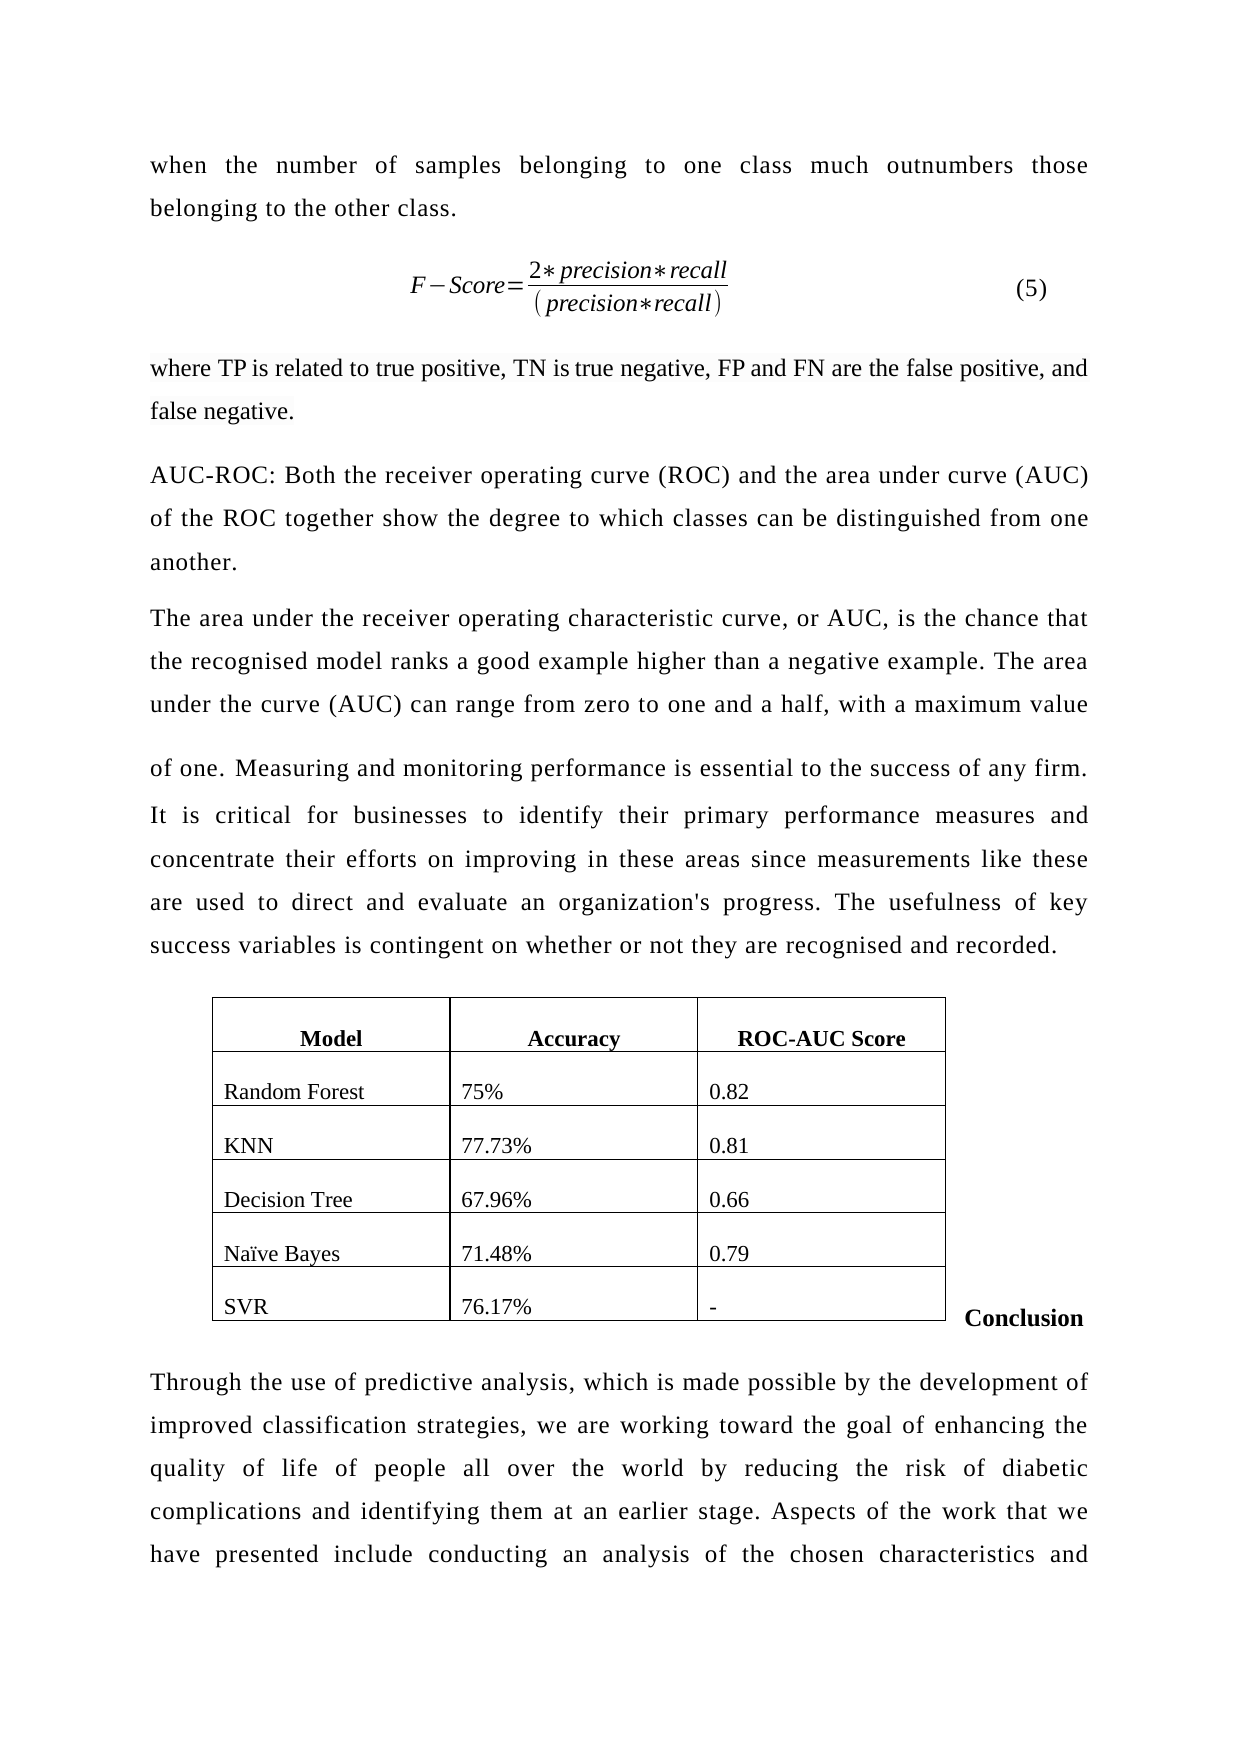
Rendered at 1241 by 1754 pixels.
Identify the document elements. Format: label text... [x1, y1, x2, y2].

table_cell Random Forest [213, 1052, 449, 1105]
table_cell 71.48% [451, 1213, 697, 1266]
table_cell 0.81 [698, 1106, 945, 1158]
table_cell SVR [213, 1267, 449, 1320]
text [150, 150, 1090, 222]
text (5) [150, 257, 1090, 318]
table_cell KNN [213, 1106, 449, 1158]
table_cell 0.66 [698, 1160, 945, 1212]
text AUC-ROC: Both the receiver operating curve (ROC) and the area under curve (AUC) of the ROC together show the degree to which classes can be distinguished from one another. [150, 460, 1090, 575]
table_header ROC-AUC Score [698, 998, 945, 1051]
table_cell 76.17% [451, 1267, 697, 1320]
table_cell 77.73% [451, 1106, 697, 1158]
table_header Accuracy [451, 998, 697, 1051]
table_cell 75% [451, 1052, 697, 1105]
table_cell 0.79 [698, 1213, 945, 1266]
subtitle The area under the receiver operating characteristic curve, or AUC, is the chance that the recognised model ranks a good example higher than a negative example. The area under the curve (AUC) can range from zero to one and a half, with a maximum value of one. Measuring and monitoring performance is essential to the success of any firm. It is critical for businesses to identify their primary performance measures and concentrate their efforts on improving in these areas since measurements like these are used to direct and evaluate an organization's progress. The usefulness of key success variables is contingent on whether or not they are recognised and recorded. [150, 603, 1090, 959]
table_cell - [698, 1267, 945, 1320]
table_cell 67.96% [451, 1160, 697, 1212]
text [150, 1367, 1090, 1568]
table_header Model [213, 998, 449, 1051]
table_cell 0.82 [698, 1052, 945, 1105]
text where TP is related to true positive, TN is true negative, FP and FN are the false positive, and false negative. [150, 382, 1090, 425]
table_cell Decision Tree [213, 1160, 449, 1212]
table_cell Naïve Bayes [213, 1213, 449, 1266]
subtitle Conclusion [150, 1303, 1090, 1332]
